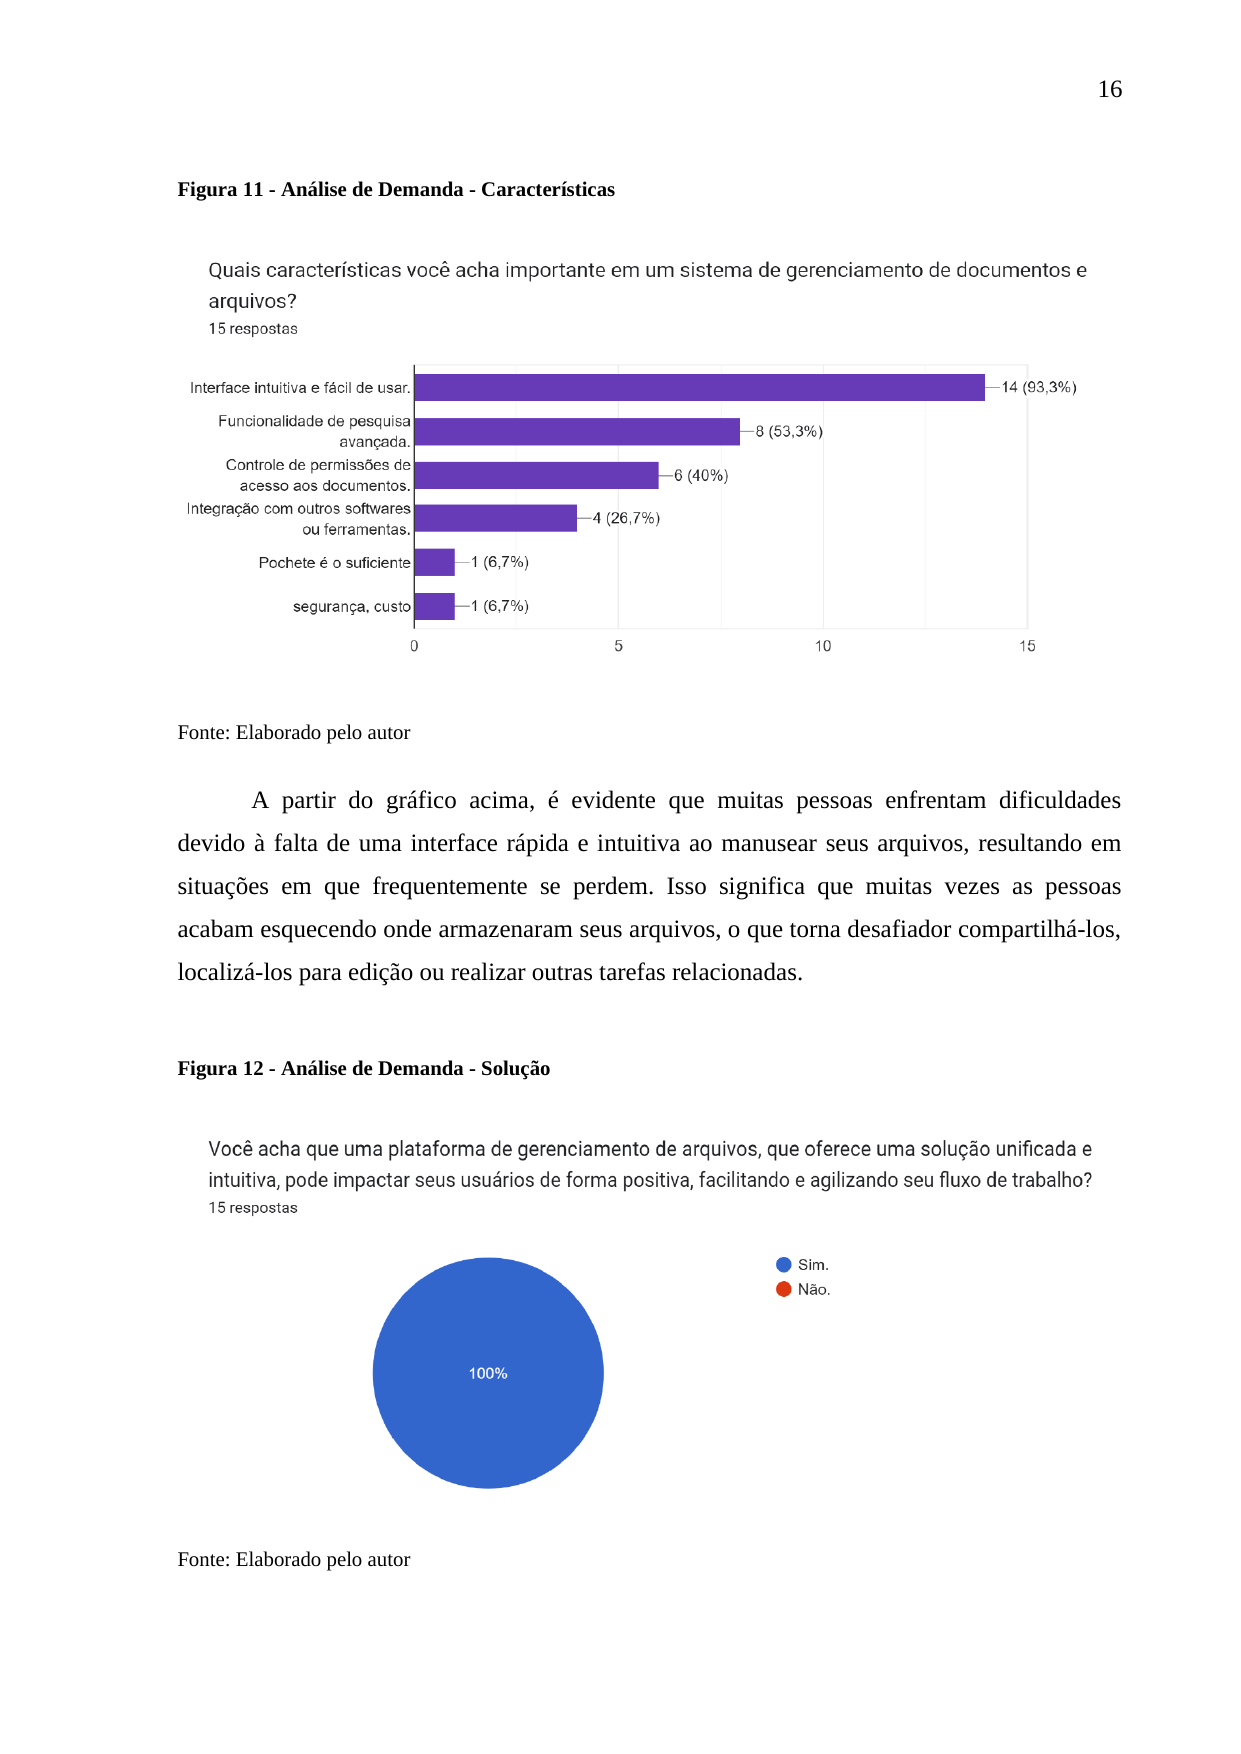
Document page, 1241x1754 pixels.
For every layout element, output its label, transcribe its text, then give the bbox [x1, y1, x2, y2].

text A partir do gráfico acima, é evidente que muitas pessoas enfrentam dificuldades devido à falta de uma interface rápida e intuitiva ao manusear seus arquivos, resultando em situações em que frequentemente se perdem. Isso significa que muitas vezes as pessoas acabam esquecendo onde armazenaram seus arquivos, o que torna desafiador compartilhá-los, localizá-los para edição ou realizar outras tarefas relacionadas. [177, 785, 1122, 986]
text Figura 12 - Análise de Demanda - Solução [177, 1056, 1122, 1080]
text Fonte: Elaborado pelo autor [177, 720, 1122, 744]
text Figura 11 - Análise de Demanda - Características [177, 177, 1122, 201]
picture [177, 1104, 1123, 1533]
text Fonte: Elaborado pelo autor [177, 1547, 1122, 1571]
picture [177, 225, 1123, 706]
